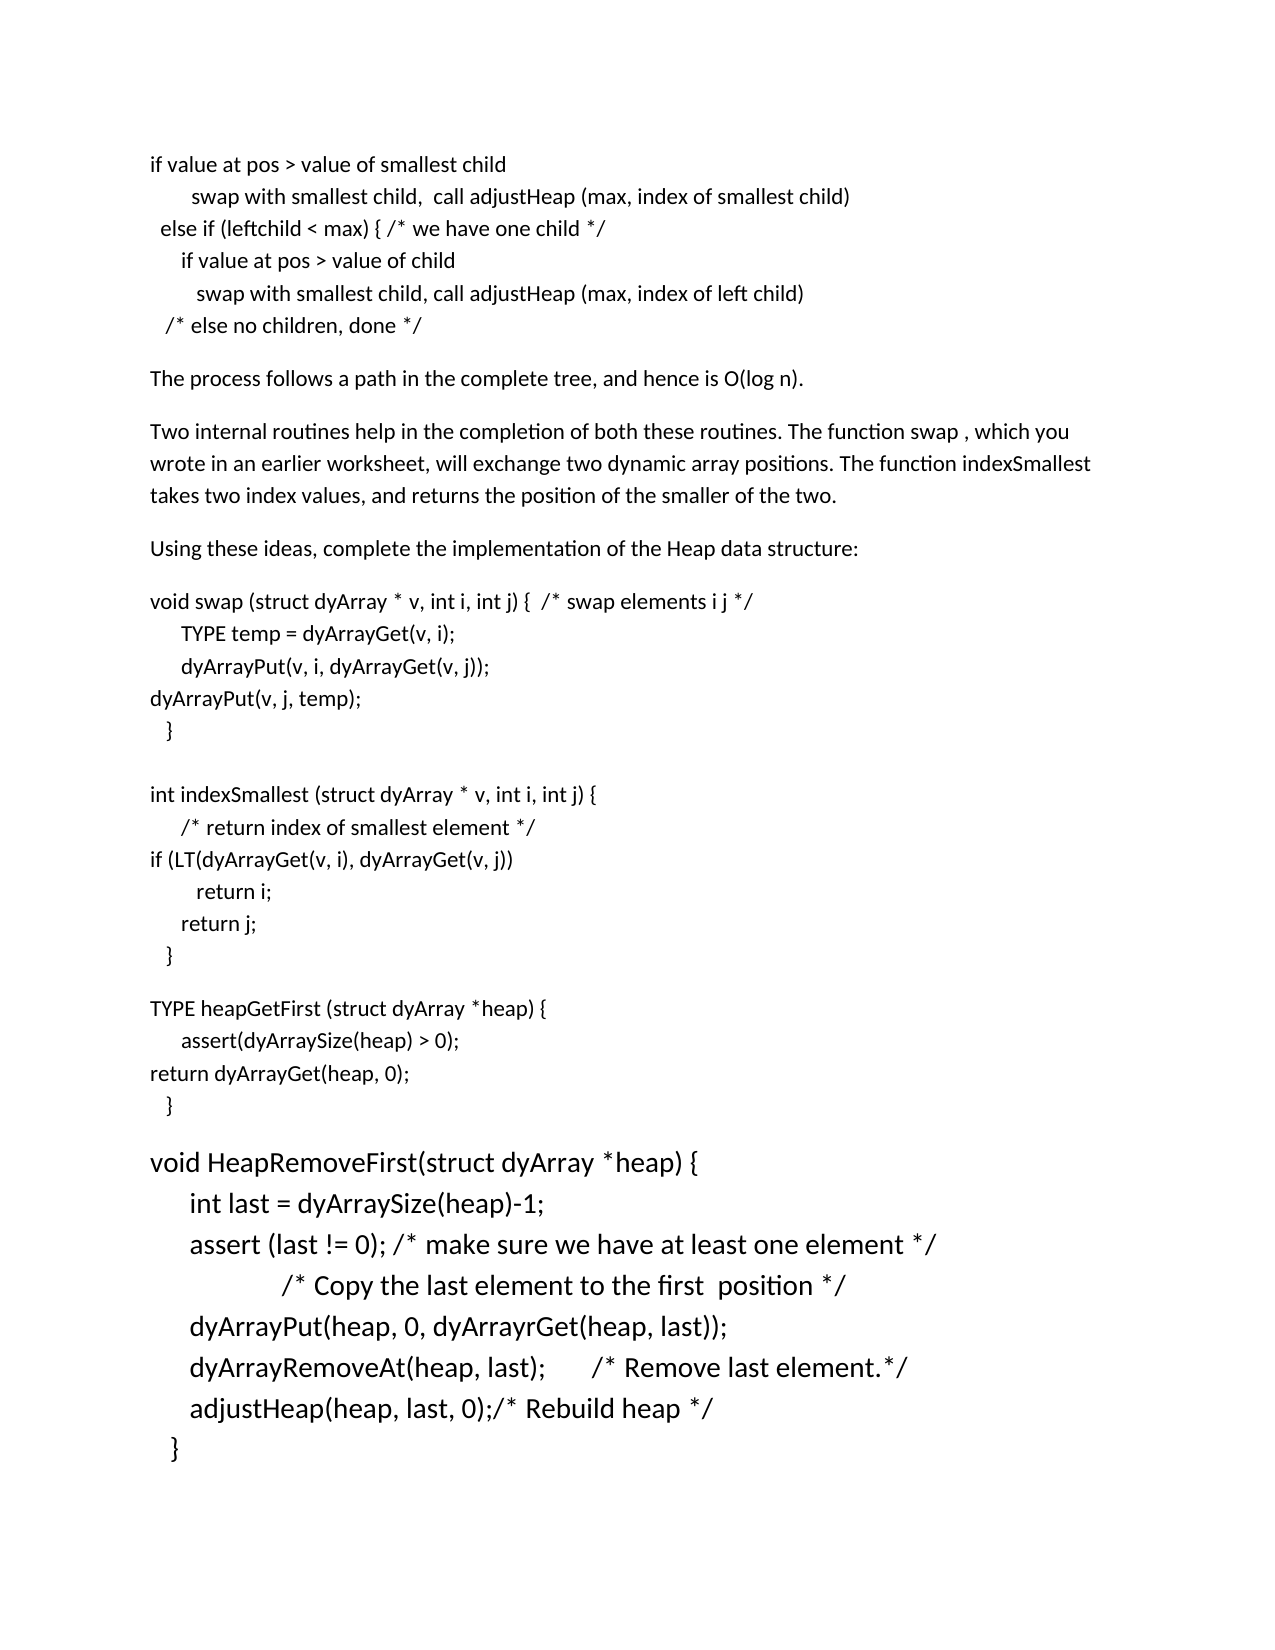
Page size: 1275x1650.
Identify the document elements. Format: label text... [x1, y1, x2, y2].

text void swap (struct dyArray * v, int i, int j) { /* swap elements i j */ TYPE temp = dyArrayGet(v, i); dyArrayPut(v, i, dyArrayGet(v, j)); dyArrayPut(v, j, temp); } int indexSmallest (struct dyArray * v, int i, int j) { /* return index of smallest element */ if (LT(dyArrayGet(v, i), dyArrayGet(v, j)) return i; return j; } [150, 587, 1125, 969]
text Two internal routines help in the completion of both these routines. The function swap , which you wrote in an earlier worksheet, will exchange two dynamic array positions. The function indexSmallest takes two index values, and returns the position of the smaller of the two. [150, 417, 1125, 509]
text TYPE heapGetFirst (struct dyArray *heap) { assert(dyArraySize(heap) > 0); return dyArrayGet(heap, 0); } [150, 994, 1125, 1119]
text Using these ideas, complete the implementation of the Heap data structure: [150, 534, 1125, 562]
text if value at pos > value of smallest child swap with smallest child, call adjustHeap (max, index of smallest child) else if (leftchild < max) { /* we have one child */ if value at pos > value of child swap with smallest child, call adjustHeap (max, index of left child) /* else no children, done */ [150, 150, 1125, 339]
text The process follows a path in the complete tree, and hence is O(log n). [150, 364, 1125, 392]
text void HeapRemoveFirst(struct dyArray *heap) { int last = dyArraySize(heap)-1; assert (last != 0); /* make sure we have at least one element */ /* Copy the last element to the first position */ dyArrayPut(heap, 0, dyArrayrGet(heap, last)); dyArrayRemoveAt(heap, last); /* Remove last element.*/ adjustHeap(heap, last, 0);/* Rebuild heap */ } [150, 1144, 1125, 1466]
